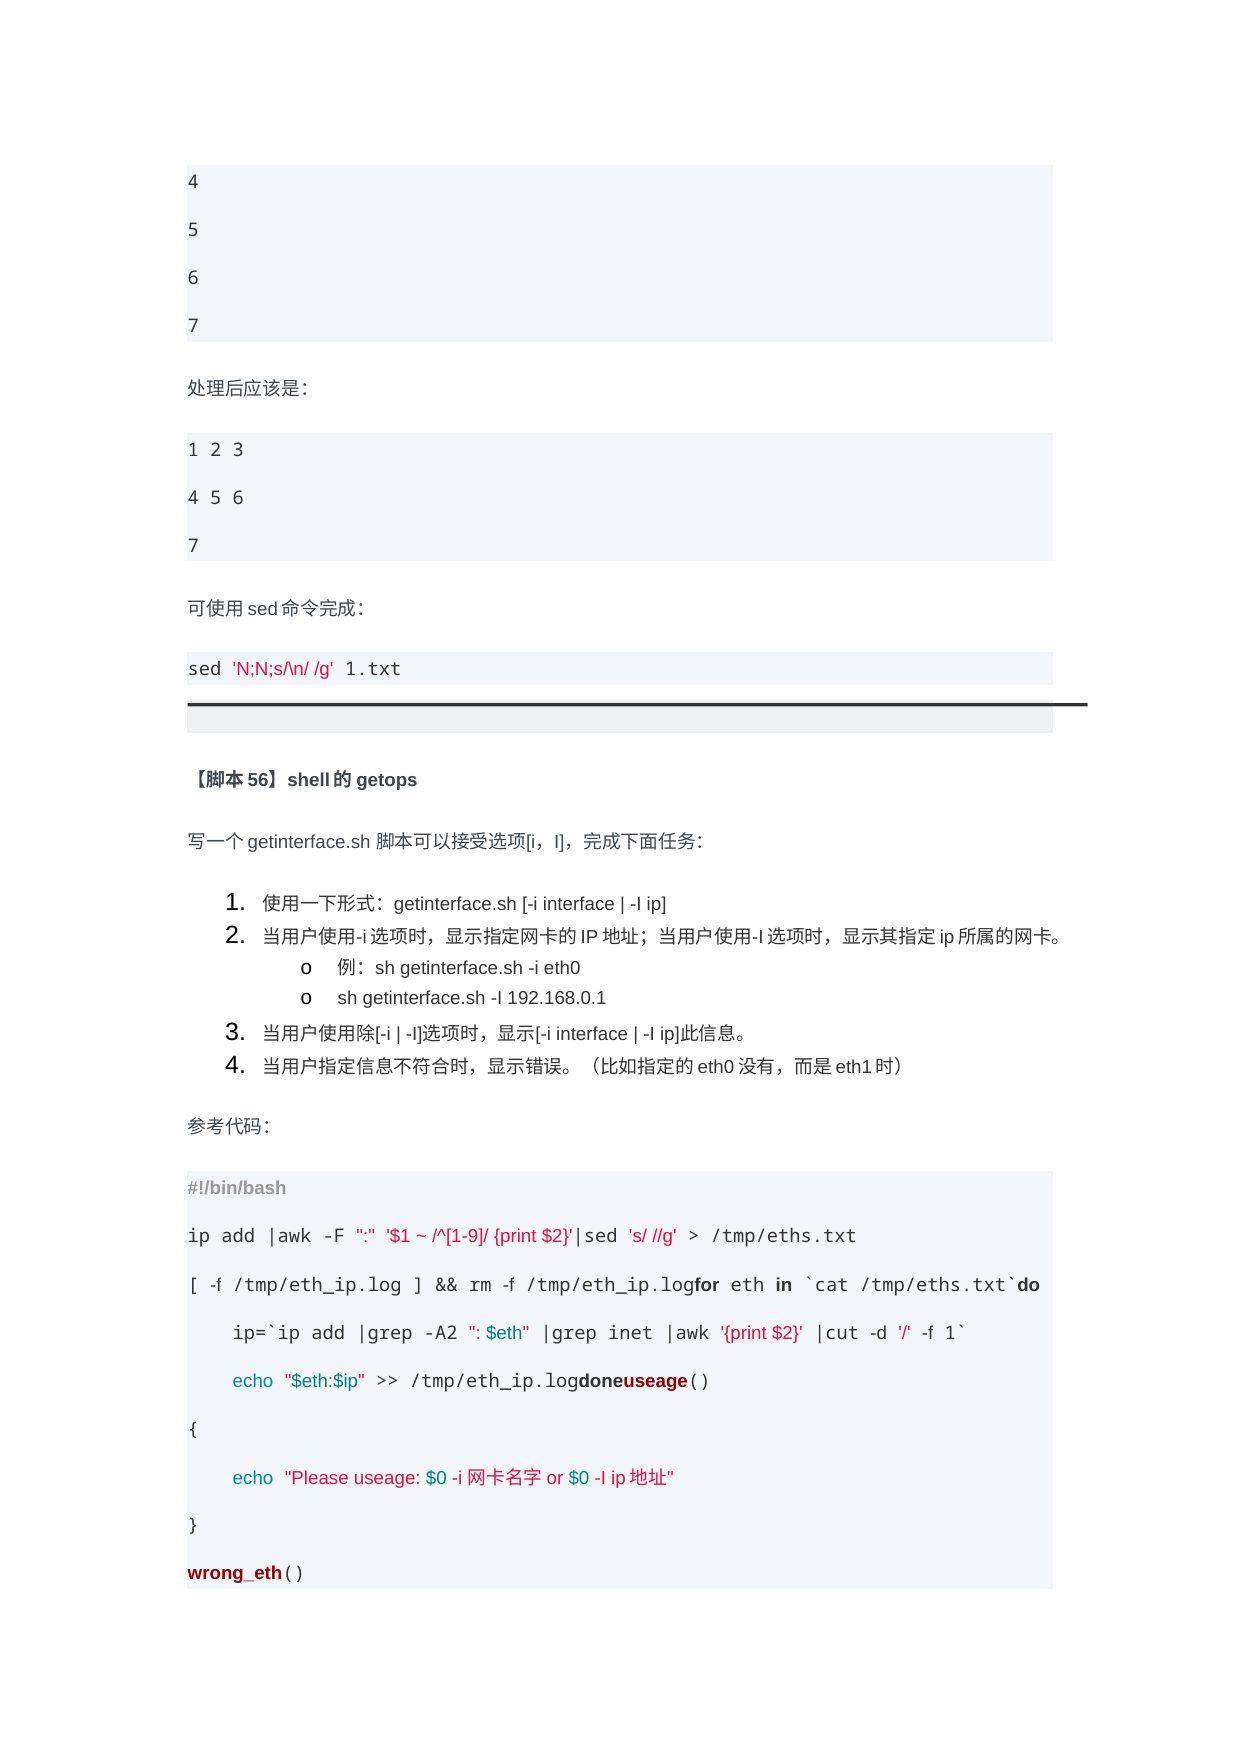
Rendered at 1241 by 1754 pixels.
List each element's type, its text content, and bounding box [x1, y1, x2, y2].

text 写一个getinterface.sh 脚本可以接受选项[i，I]，完成下面任务： [187, 824, 1053, 856]
text 6 [187, 261, 1053, 294]
text #!/bin/bash [187, 1171, 1053, 1204]
subtitle 【脚本56】shell的getops [187, 762, 1053, 794]
text ip=`ip add |grep -A2 ": $eth" |grep inet |awk '{print $2}' |cut -d '/' -f 1` [187, 1316, 1053, 1348]
text 处理后应该是： [187, 371, 1053, 403]
text wrong_eth() [187, 1556, 1053, 1589]
text [ -f /tmp/eth_ip.log ] && rm -f /tmp/eth_ip.logfor eth in `cat /tmp/eths.txt`do [187, 1267, 1053, 1300]
text { [187, 1412, 1053, 1444]
text 4 [187, 165, 1053, 197]
text 参考代码： [187, 1109, 1053, 1142]
list 例：sh getinterface.sh -i eth0 [300, 950, 1053, 983]
text echo "$eth:$ip" >> /tmp/eth_ip.logdoneuseage() [187, 1364, 1053, 1396]
list 当用户使用除[-i | -I]选项时，显示[-i interface | -I ip]此信息。 [225, 1015, 1053, 1048]
text 1 2 3 [187, 433, 1053, 465]
text echo "Please useage: $0 -i 网卡名字 or $0 -I ip地址" [187, 1460, 1053, 1492]
list sh getinterface.sh -I 192.168.0.1 [300, 983, 1053, 1015]
text 4 5 6 [187, 481, 1053, 513]
list 当用户使用-i选项时，显示指定网卡的IP地址；当用户使用-I选项时，显示其指定ip所属的网卡。 [225, 918, 1053, 950]
text 可使用sed命令完成： [187, 591, 1053, 623]
text 5 [187, 213, 1053, 246]
text } [187, 1508, 1053, 1541]
text ip add |awk -F ":" '$1 ~ /^[1-9]/ {print $2}'|sed 's/ //g' > /tmp/eths.txt [187, 1219, 1053, 1252]
list 使用一下形式：getinterface.sh [-i interface | -I ip] [225, 885, 1053, 918]
text 7 [187, 309, 1053, 342]
list 当用户指定信息不符合时，显示错误。（比如指定的eth0没有，而是eth1时） [225, 1048, 1053, 1080]
text sed 'N;N;s/\n/ /g' 1.txt [187, 652, 1053, 685]
text 7 [187, 529, 1053, 561]
